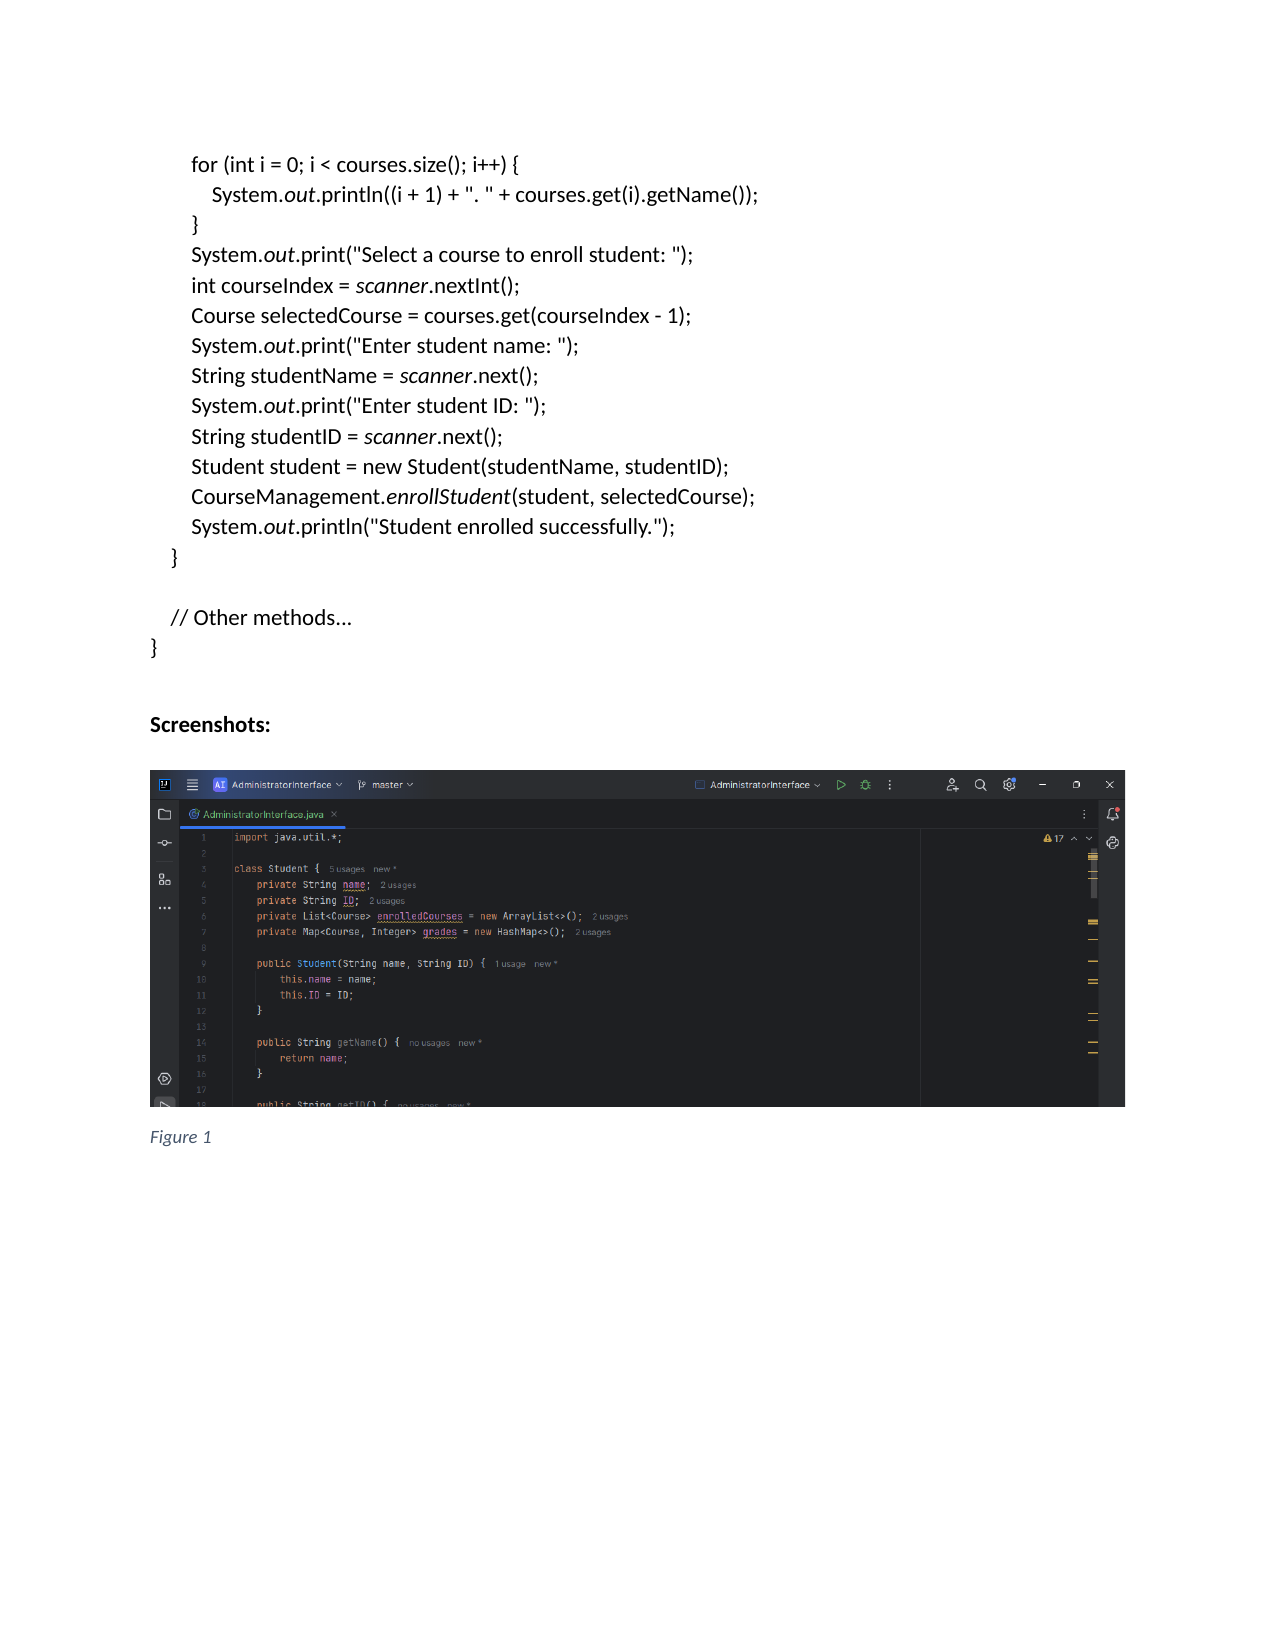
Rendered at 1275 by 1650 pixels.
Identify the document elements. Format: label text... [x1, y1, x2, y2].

text Figure 1 [150, 1125, 1125, 1148]
picture [150, 770, 1125, 1107]
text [150, 150, 1125, 661]
text Screenshots: [150, 680, 1125, 770]
